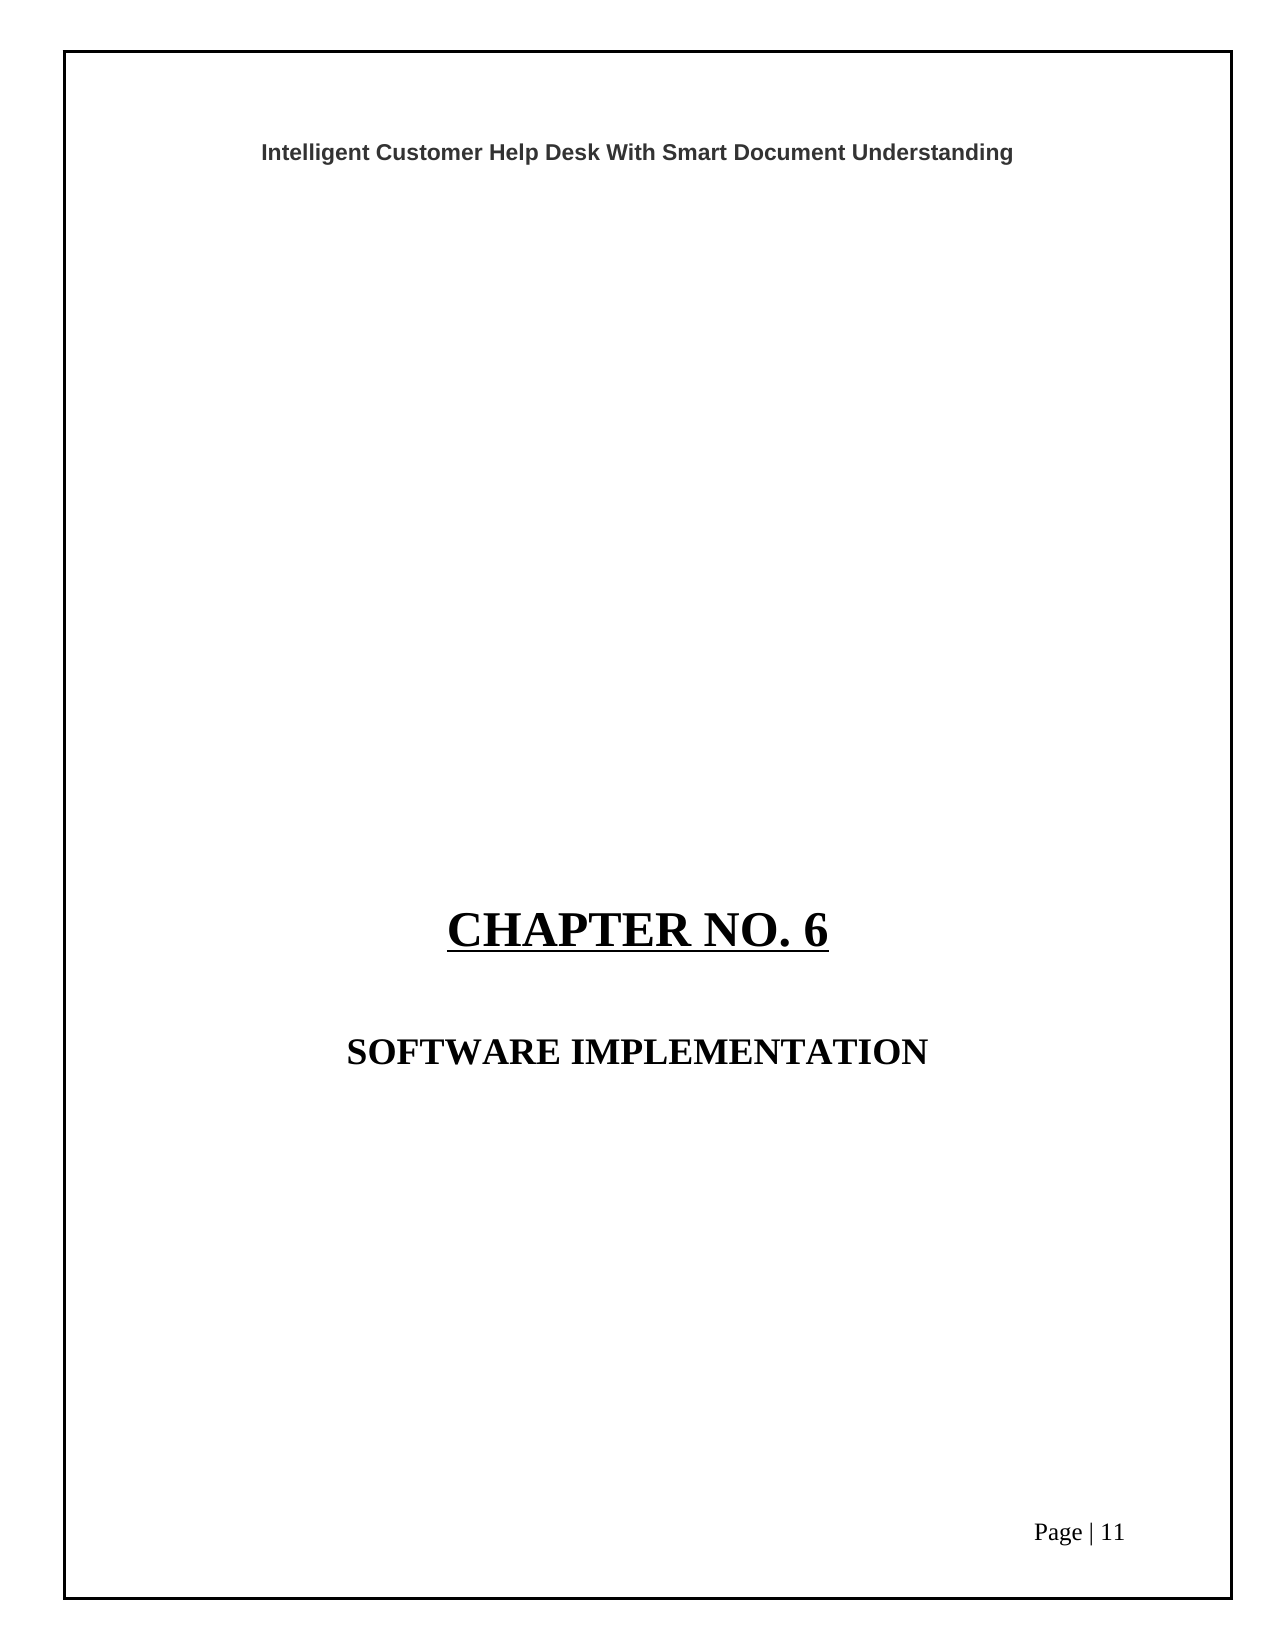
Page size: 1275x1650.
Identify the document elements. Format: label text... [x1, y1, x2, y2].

text CHAPTER NO. 6 [150, 900, 1125, 957]
text SOFTWARE IMPLEMENTATION [150, 1029, 1125, 1072]
